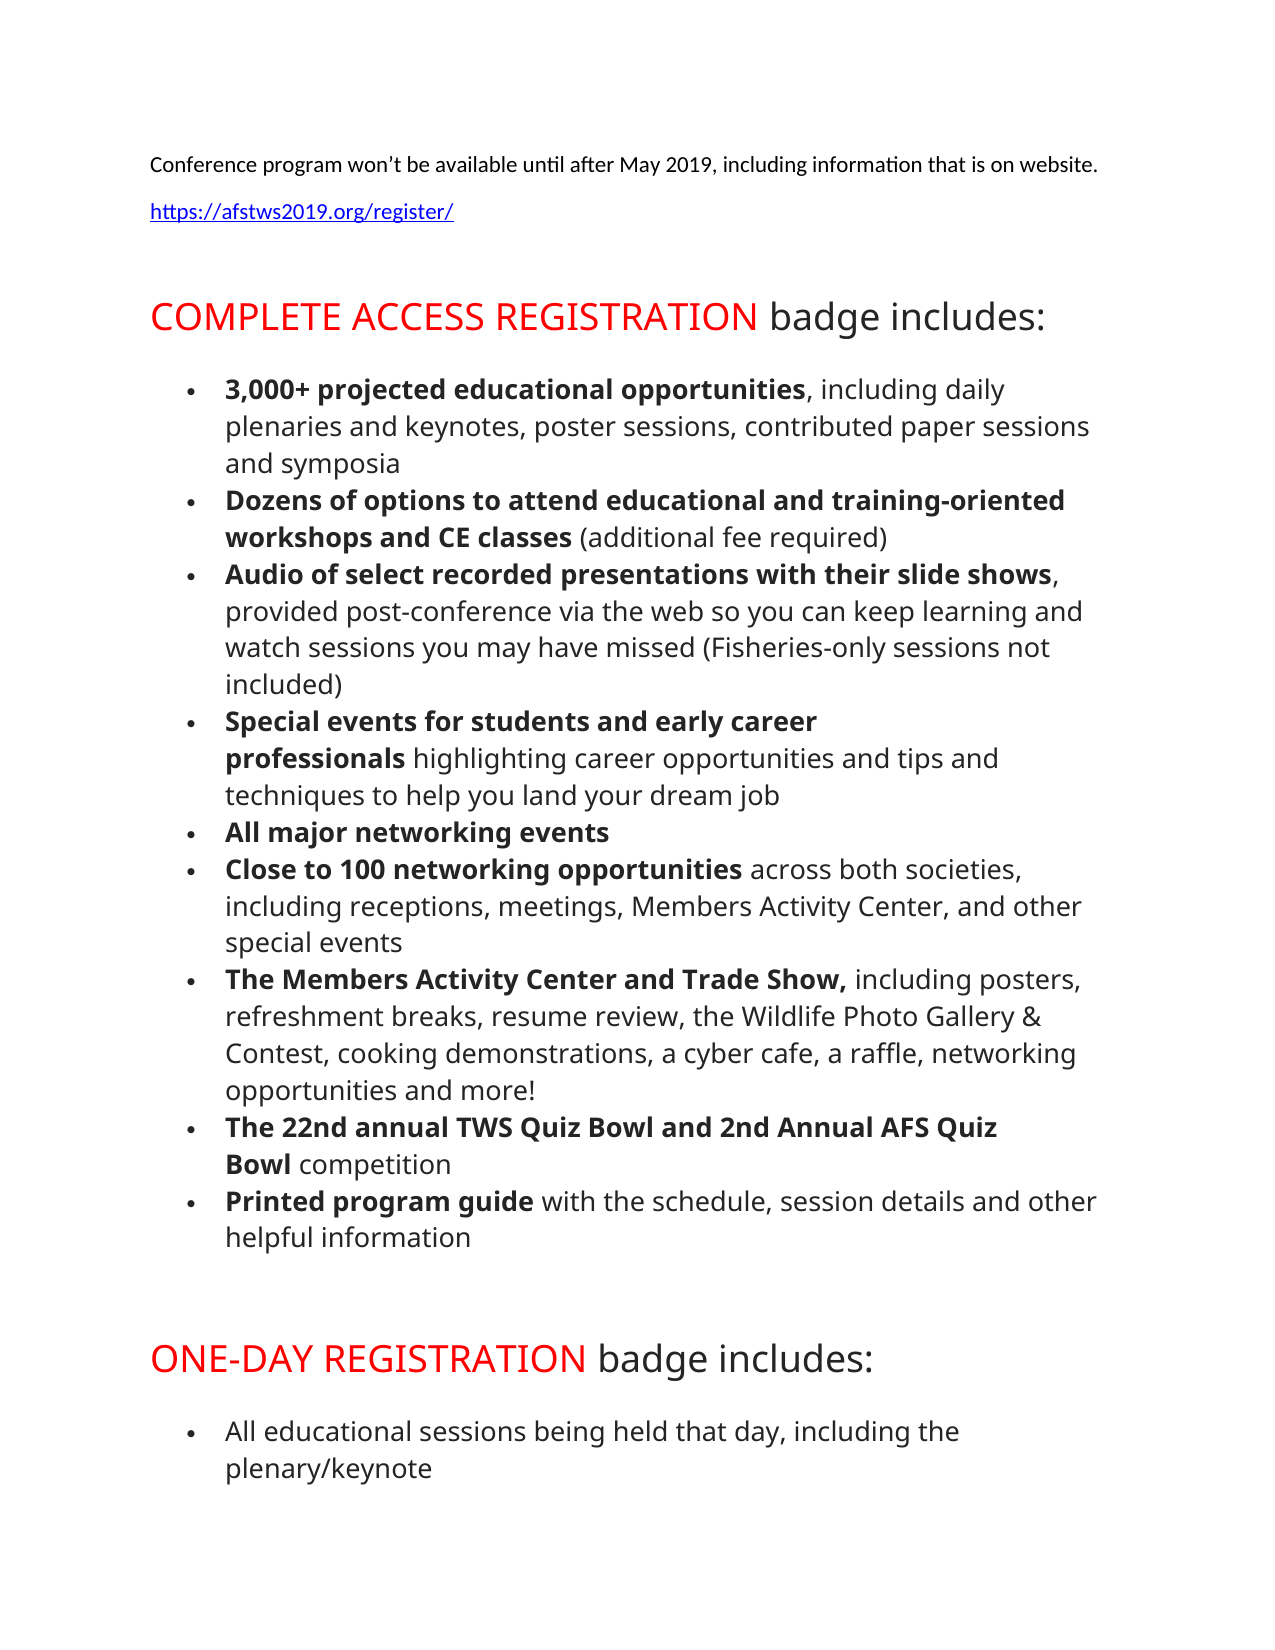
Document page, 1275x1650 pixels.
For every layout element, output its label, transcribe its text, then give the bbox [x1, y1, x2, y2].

text https://afstws2019.org/register/ [150, 197, 1125, 225]
list All major networking events [187, 813, 1125, 850]
list Special events for students and early career professionals highlighting career opportunities and tips and techniques to help you land your dream job [187, 703, 1125, 813]
list Dozens of options to attend educational and training-oriented workshops and CE classes (additional fee required) [187, 481, 1125, 555]
text Conference program won’t be available until after May 2019, including information that is on website. [150, 150, 1125, 178]
text ONE-DAY REGISTRATION badge includes: [150, 1332, 1125, 1383]
list Close to 100 networking opportunities across both societies, including receptions, meetings, Members Activity Center, and other special events [187, 850, 1125, 961]
list All educational sessions being held that day, including the plenary/keynote [187, 1413, 1125, 1486]
list Audio of select recorded presentations with their slide shows, provided post-conference via the web so you can keep learning and watch sessions you may have missed (Fisheries-only sessions not included) [187, 555, 1125, 703]
text COMPLETE ACCESS REGISTRATION badge includes: [150, 291, 1125, 342]
list The Members Activity Center and Trade Show, including posters, refreshment breaks, resume review, the Wildlife Photo Gallery & Contest, cooking demonstrations, a cyber cafe, a raffle, networking opportunities and more! [187, 961, 1125, 1108]
list Printed program guide with the schedule, session details and other helpful information [187, 1182, 1125, 1256]
list 3,000+ projected educational opportunities, including daily plenaries and keynotes, poster sessions, contributed paper sessions and symposia [187, 371, 1125, 481]
list The 22nd annual TWS Quiz Bowl and 2nd Annual AFS Quiz Bowl competition [187, 1108, 1125, 1182]
